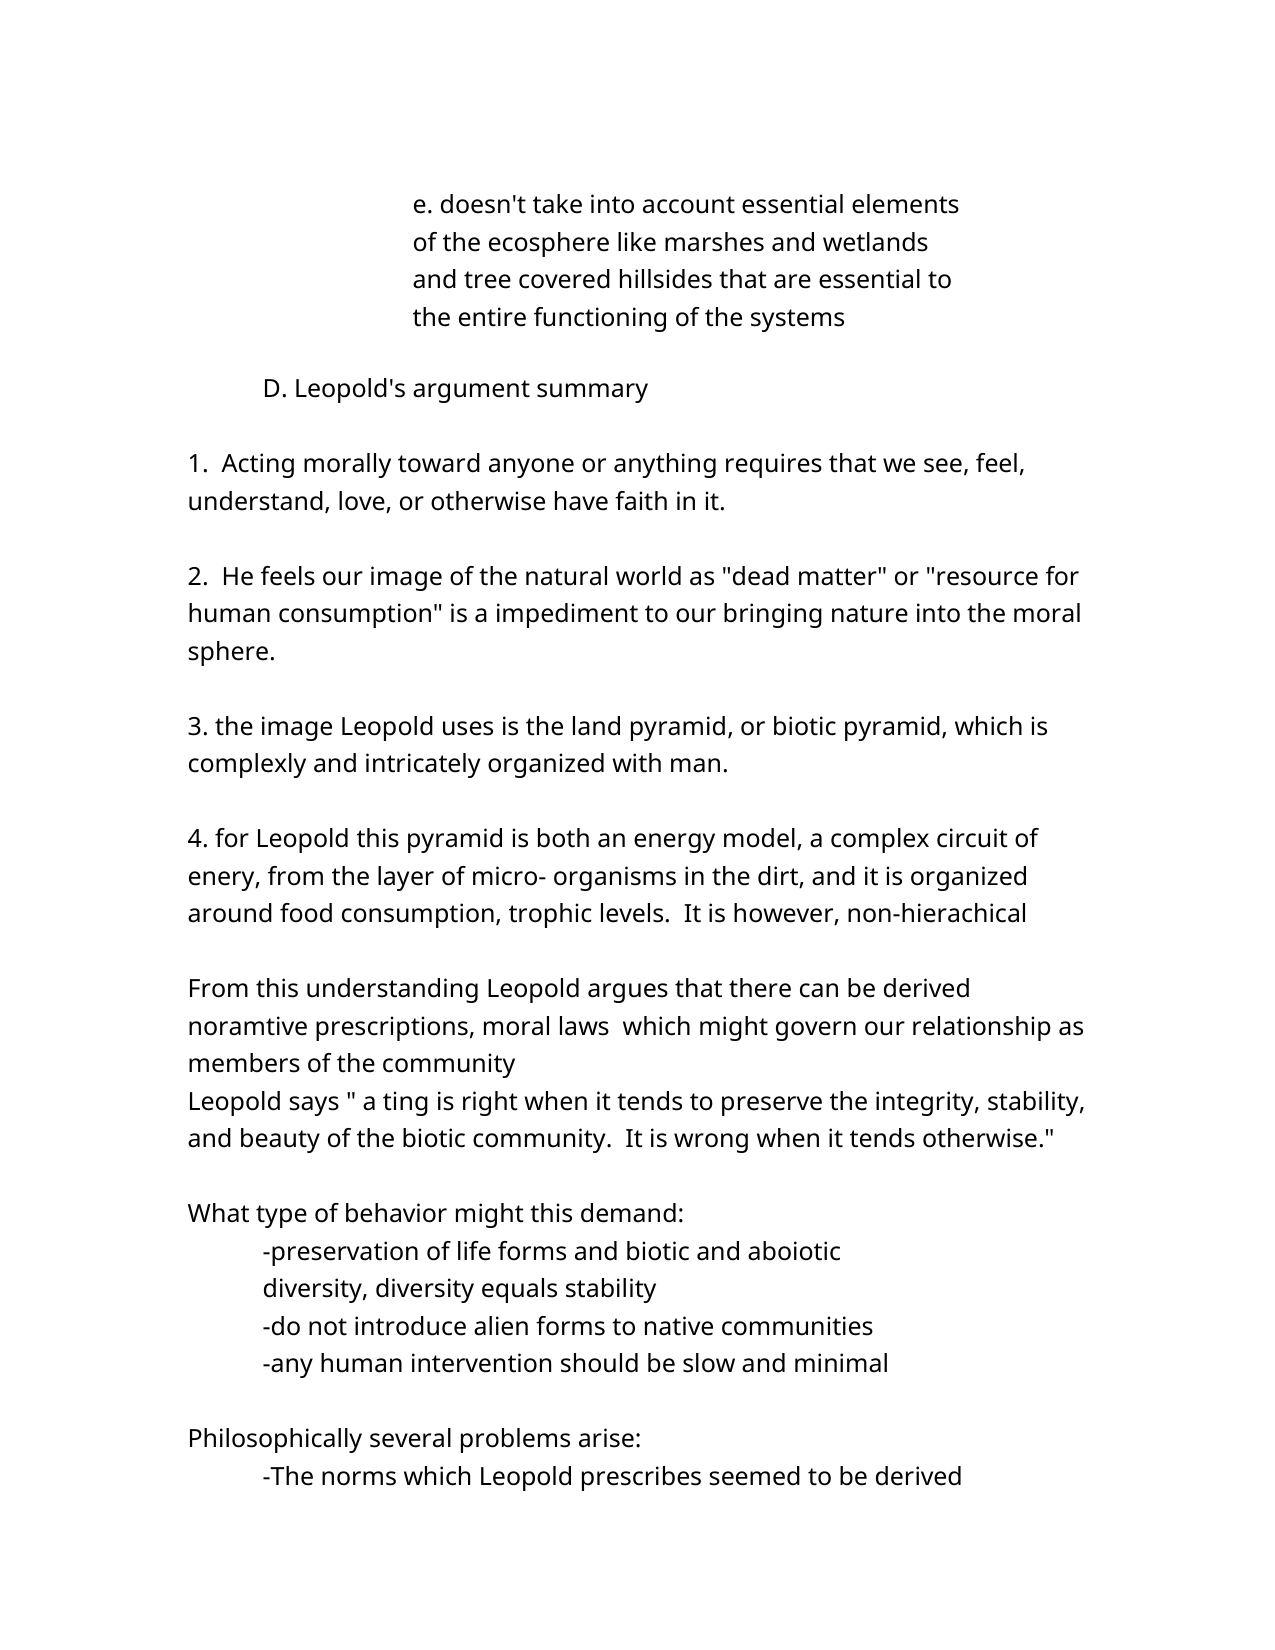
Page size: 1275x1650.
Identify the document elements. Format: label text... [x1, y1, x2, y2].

text -any human intervention should be slow and minimal [187, 1343, 1087, 1380]
text What type of behavior might this demand: [187, 1193, 1087, 1230]
text 2. He feels our image of the natural world as "dead matter" or "resource for human consumption" is a impediment to our bringing nature into the moral sphere. [187, 555, 1087, 668]
text diversity, diversity equals stability [187, 1268, 1087, 1305]
text e. doesn't take into account essential elements [187, 184, 1087, 221]
text Leopold says " a ting is right when it tends to preserve the integrity, stability, and beauty of the biotic community. It is wrong when it tends otherwise." [187, 1080, 1087, 1155]
text 1. Acting morally toward anyone or anything requires that we see, feel, understand, love, or otherwise have faith in it. [187, 443, 1087, 518]
text the entire functioning of the systems [187, 296, 1087, 334]
text From this understanding Leopold argues that there can be derived noramtive prescriptions, moral laws which might govern our relationship as members of the community [187, 968, 1087, 1080]
text Philosophically several problems arise: [187, 1418, 1087, 1455]
text D. Leopold's argument summary [187, 368, 1087, 405]
text -do not introduce alien forms to native communities [187, 1305, 1087, 1343]
text of the ecosphere like marshes and wetlands [187, 221, 1087, 259]
text 3. the image Leopold uses is the land pyramid, or biotic pyramid, which is complexly and intricately organized with man. [187, 705, 1087, 780]
text -preservation of life forms and biotic and aboiotic [187, 1230, 1087, 1268]
text -The norms which Leopold prescribes seemed to be derived [187, 1455, 1087, 1493]
text and tree covered hillsides that are essential to [187, 259, 1087, 296]
text 4. for Leopold this pyramid is both an energy model, a complex circuit of enery, from the layer of micro- organisms in the dirt, and it is organized around food consumption, trophic levels. It is however, non-hierachical [187, 818, 1087, 930]
